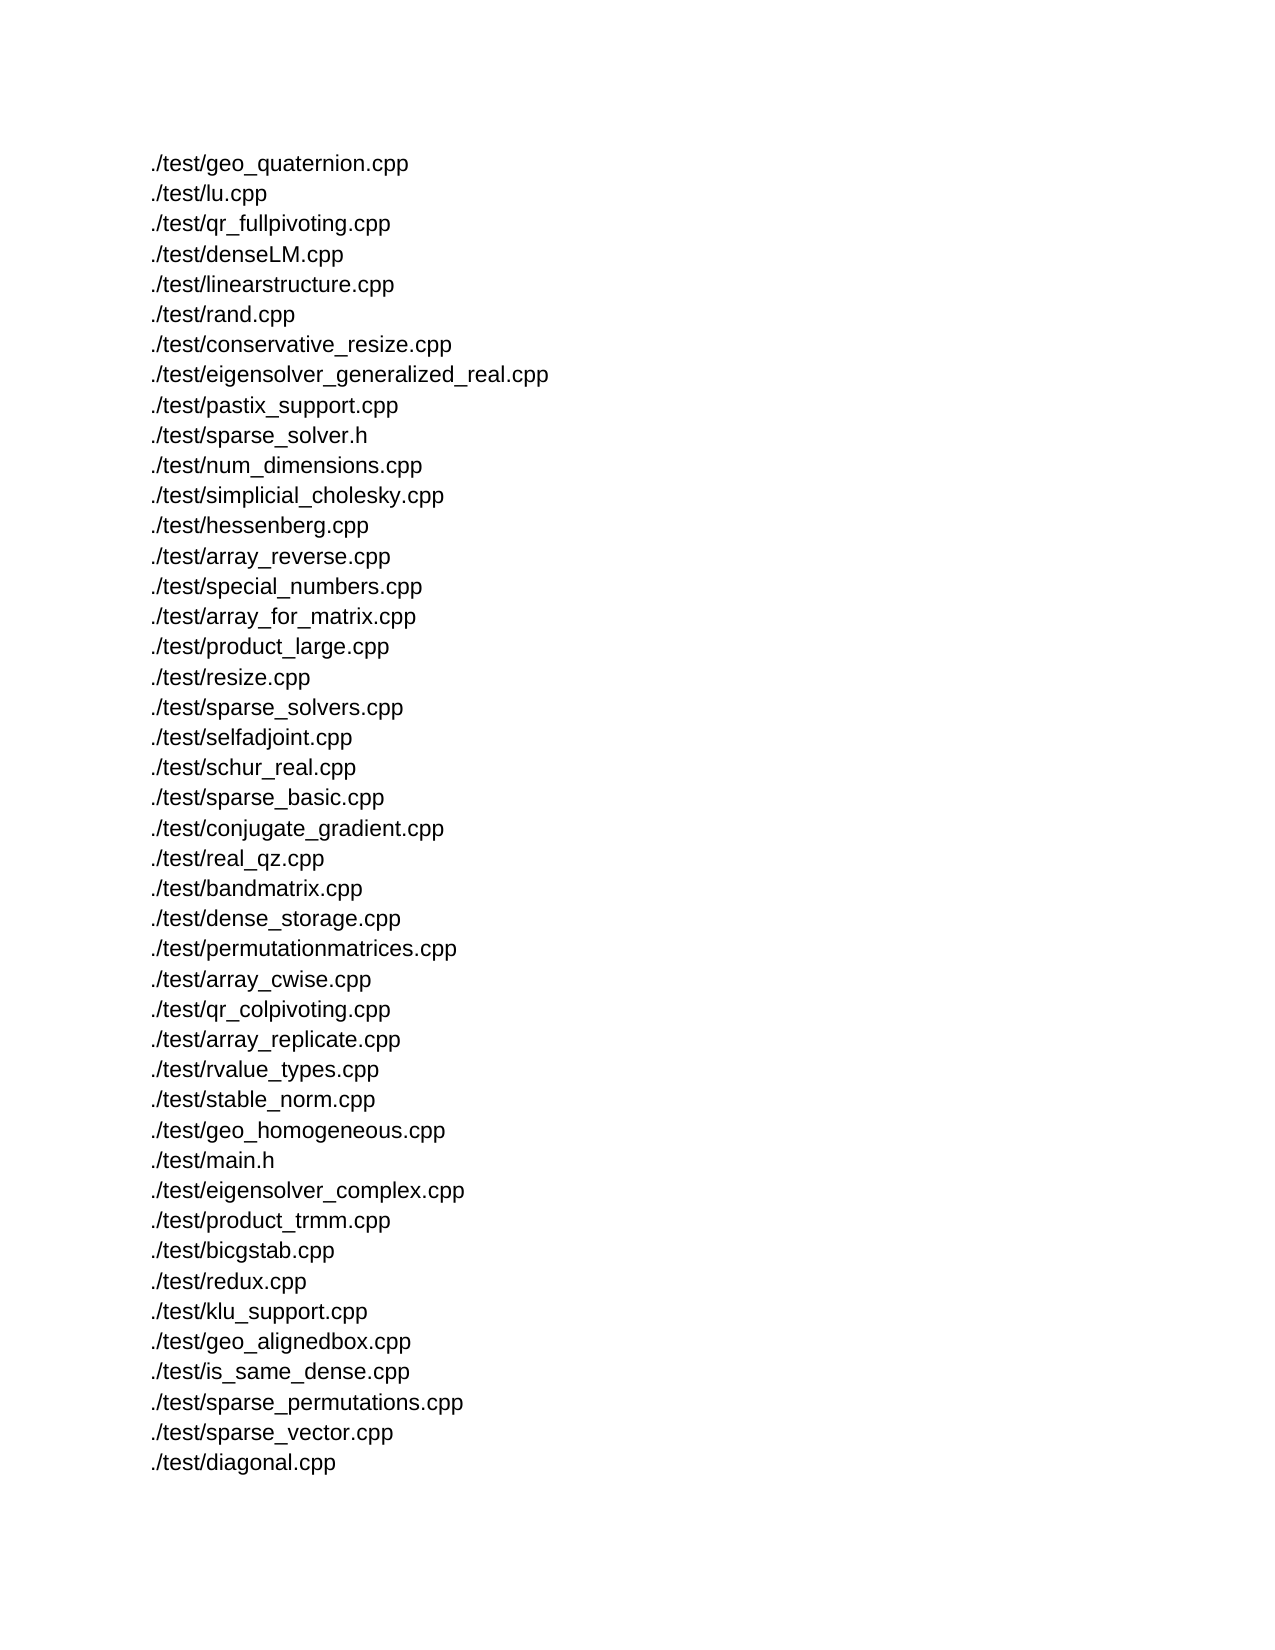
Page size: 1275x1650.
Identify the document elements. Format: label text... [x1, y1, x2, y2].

text ./test/num_dimensions.cpp [150, 452, 1125, 478]
text ./test/linearstructure.cpp [150, 271, 1125, 297]
text ./test/denseLM.cpp [150, 241, 1125, 267]
text ./test/sparse_solver.h [150, 422, 1125, 448]
text ./test/product_large.cpp [150, 633, 1125, 660]
text ./test/conjugate_gradient.cpp [150, 814, 1125, 841]
text ./test/sparse_basic.cpp [150, 784, 1125, 811]
text ./test/array_for_matrix.cpp [150, 603, 1125, 629]
text ./test/array_replicate.cpp [150, 1026, 1125, 1052]
text ./test/special_numbers.cpp [150, 573, 1125, 599]
text ./test/hessenberg.cpp [150, 512, 1125, 539]
text ./test/array_cwise.cpp [150, 966, 1125, 992]
text ./test/sparse_permutations.cpp [150, 1388, 1125, 1415]
text ./test/qr_colpivoting.cpp [150, 996, 1125, 1022]
text ./test/product_trmm.cpp [150, 1207, 1125, 1234]
text ./test/lu.cpp [150, 180, 1125, 207]
text ./test/klu_support.cpp [150, 1298, 1125, 1324]
text ./test/resize.cpp [150, 663, 1125, 690]
text ./test/diagonal.cpp [150, 1449, 1125, 1475]
text ./test/main.h [150, 1147, 1125, 1173]
text ./test/eigensolver_generalized_real.cpp [150, 361, 1125, 388]
text ./test/schur_real.cpp [150, 754, 1125, 781]
text ./test/is_same_dense.cpp [150, 1358, 1125, 1385]
text ./test/permutationmatrices.cpp [150, 935, 1125, 962]
text ./test/qr_fullpivoting.cpp [150, 210, 1125, 237]
text ./test/rvalue_types.cpp [150, 1056, 1125, 1083]
text ./test/pastix_support.cpp [150, 392, 1125, 418]
text ./test/eigensolver_complex.cpp [150, 1177, 1125, 1203]
text ./test/dense_storage.cpp [150, 905, 1125, 932]
text ./test/simplicial_cholesky.cpp [150, 482, 1125, 509]
text ./test/geo_homogeneous.cpp [150, 1117, 1125, 1143]
text ./test/real_qz.cpp [150, 845, 1125, 871]
text ./test/geo_quaternion.cpp [150, 150, 1125, 176]
text ./test/bicgstab.cpp [150, 1237, 1125, 1264]
text ./test/rand.cpp [150, 301, 1125, 327]
text ./test/sparse_solvers.cpp [150, 694, 1125, 720]
text ./test/stable_norm.cpp [150, 1086, 1125, 1113]
text ./test/conservative_resize.cpp [150, 331, 1125, 358]
text ./test/array_reverse.cpp [150, 543, 1125, 569]
text ./test/selfadjoint.cpp [150, 724, 1125, 750]
text ./test/sparse_vector.cpp [150, 1419, 1125, 1445]
text ./test/redux.cpp [150, 1268, 1125, 1294]
text ./test/bandmatrix.cpp [150, 875, 1125, 901]
text ./test/geo_alignedbox.cpp [150, 1328, 1125, 1354]
